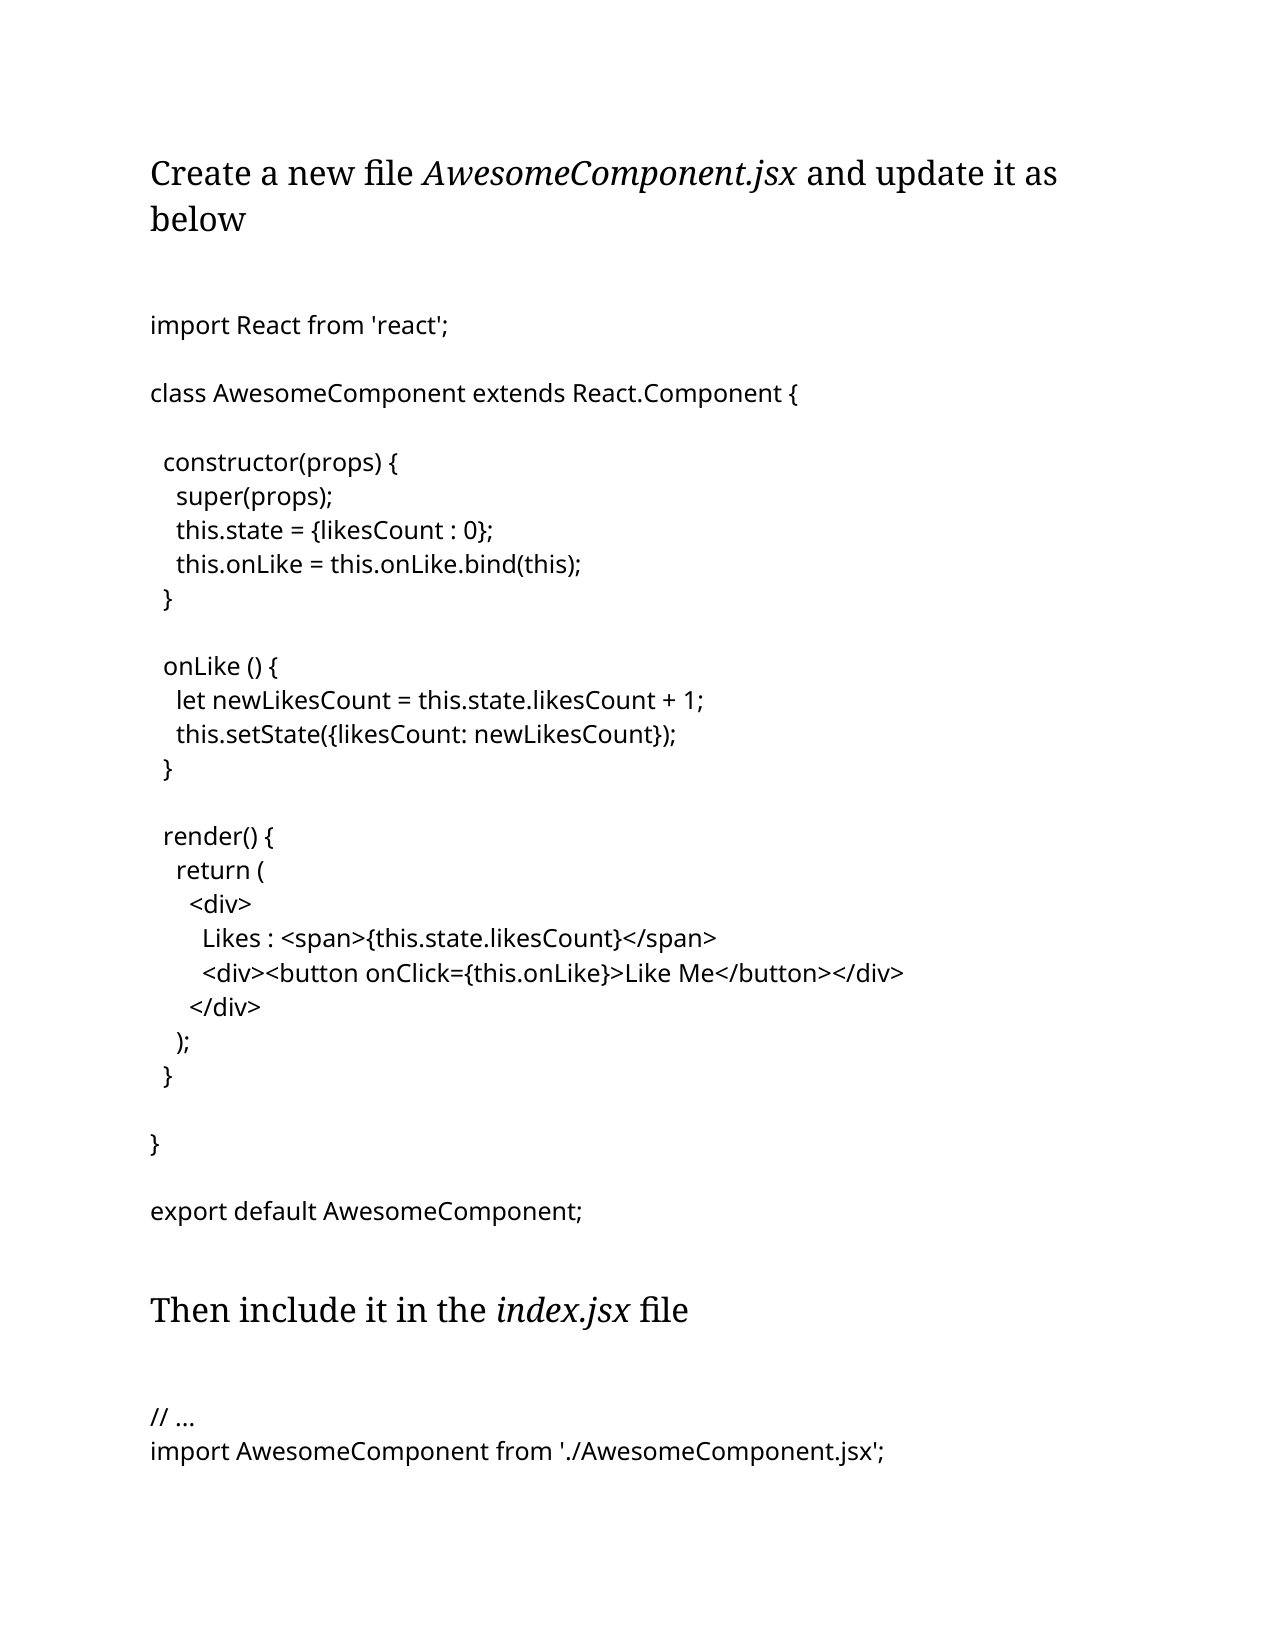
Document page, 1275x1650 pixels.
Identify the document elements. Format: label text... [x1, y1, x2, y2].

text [150, 1400, 1125, 1468]
text import React from 'react'; class AwesomeComponent extends React.Component { constructor(props) { super(props); this.state = {likesCount : 0}; this.onLike = this.onLike.bind(this); } onLike () { let newLikesCount = this.state.likesCount + 1; this.setState({likesCount: newLikesCount}); } render() { return ( <div> Likes : <span>{this.state.likesCount}</span> <div><button onClick={this.onLike}>Like Me</button></div> </div> ); } } export default AwesomeComponent; [150, 308, 1125, 1228]
text Then include it in the index.jsx file [150, 1287, 1125, 1332]
text Create a new file AwesomeComponent.jsx and update it as below [150, 150, 1125, 241]
